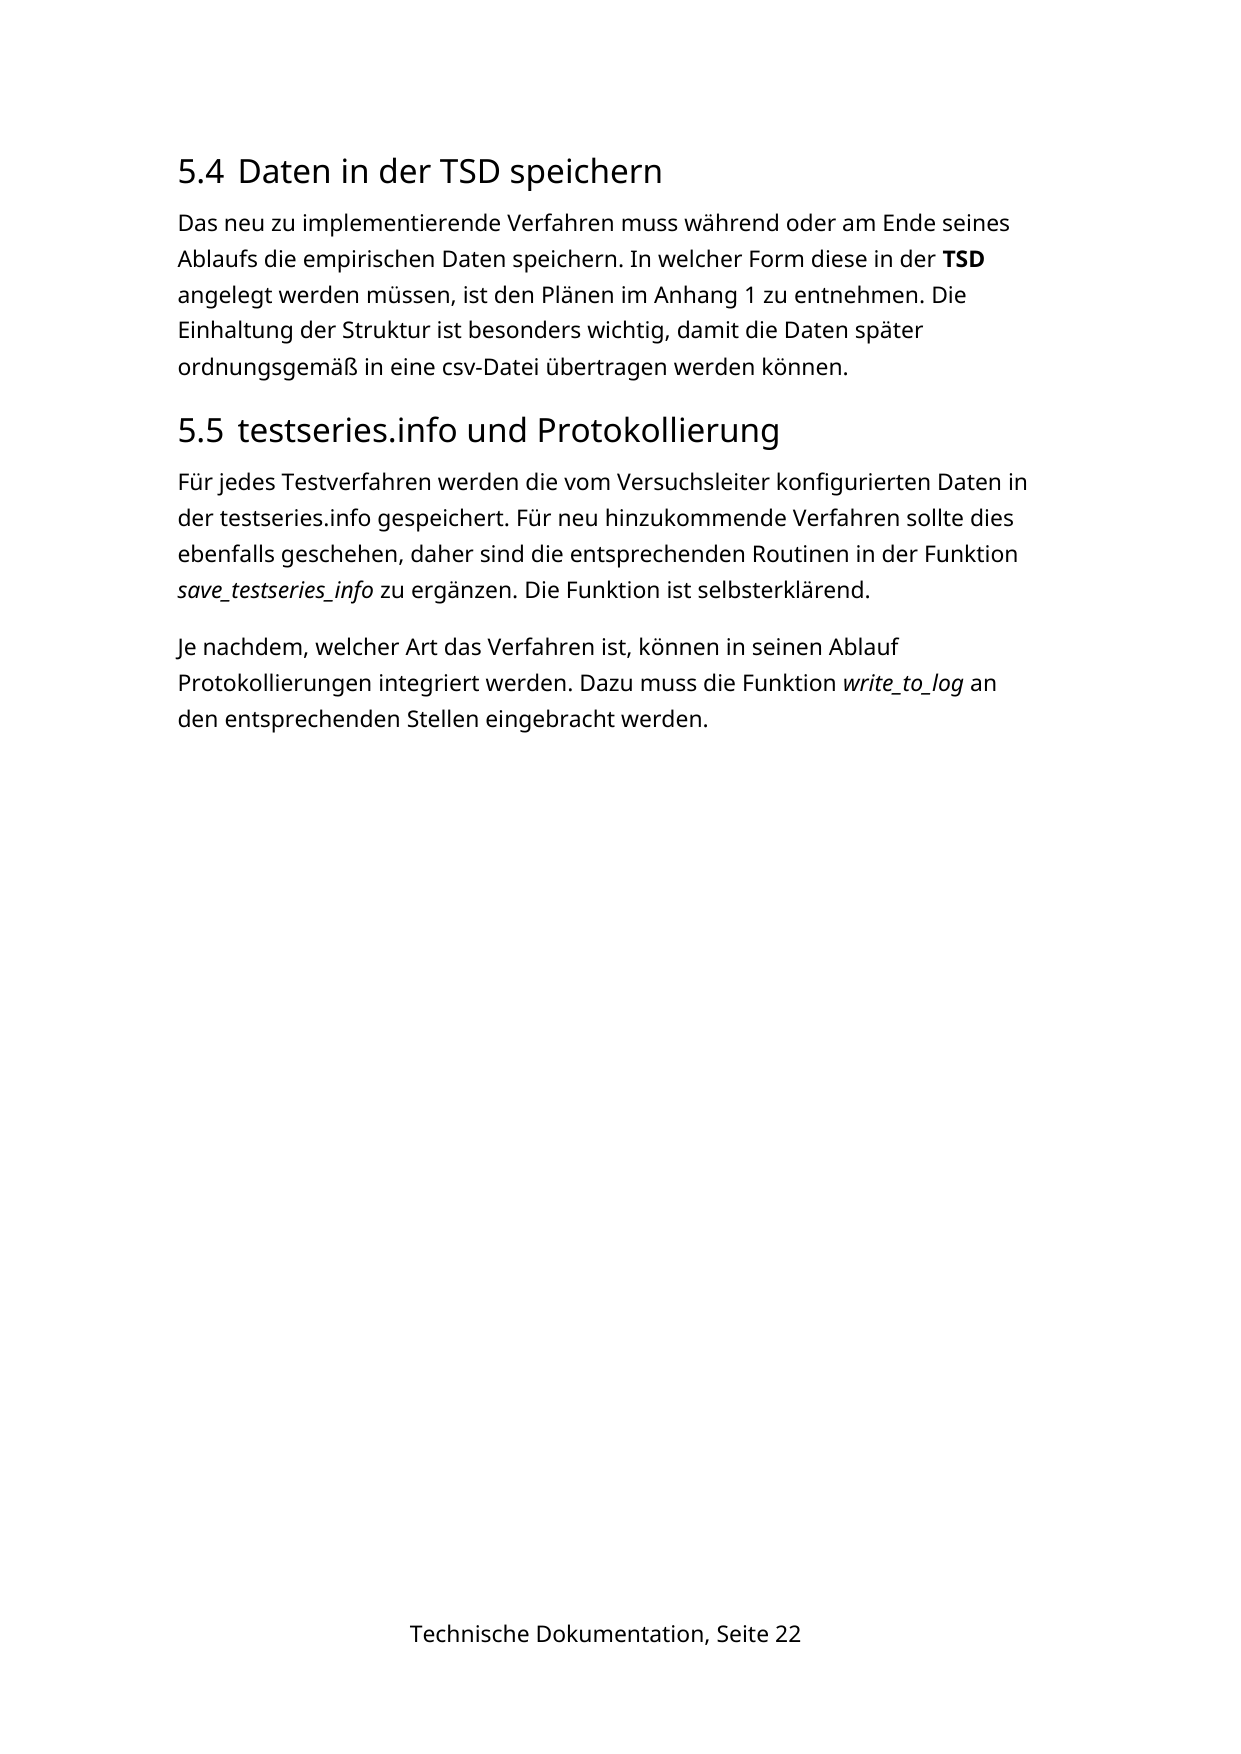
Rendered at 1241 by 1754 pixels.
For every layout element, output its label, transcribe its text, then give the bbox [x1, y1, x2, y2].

text Je nachdem, welcher Art das Verfahren ist, können in seinen Ablauf Protokollierungen integriert werden. Dazu muss die Funktion write_to_log an den entsprechenden Stellen eingebracht werden. [177, 631, 1033, 734]
text Das neu zu implementierende Verfahren muss während oder am Ende seines Ablaufs die empirischen Daten speichern. In welcher Form diese in der TSD angelegt werden müssen, ist den Plänen im Anhang 1 zu entnehmen. Die Einhaltung der Struktur ist besonders wichtig, damit die Daten später ordnungsgemäß in eine csv-Datei übertragen werden können. [177, 207, 1033, 382]
subtitle Daten in der TSD speichern [177, 148, 1033, 193]
subtitle testseries.info und Protokollierung [177, 407, 1033, 453]
text Für jedes Testverfahren werden die vom Versuchsleiter konfigurierten Daten in der testseries.info gespeichert. Für neu hinzukommende Verfahren sollte dies ebenfalls geschehen, daher sind die entsprechenden Routinen in der Funktion save_testseries_info zu ergänzen. Die Funktion ist selbsterklärend. [177, 466, 1033, 605]
